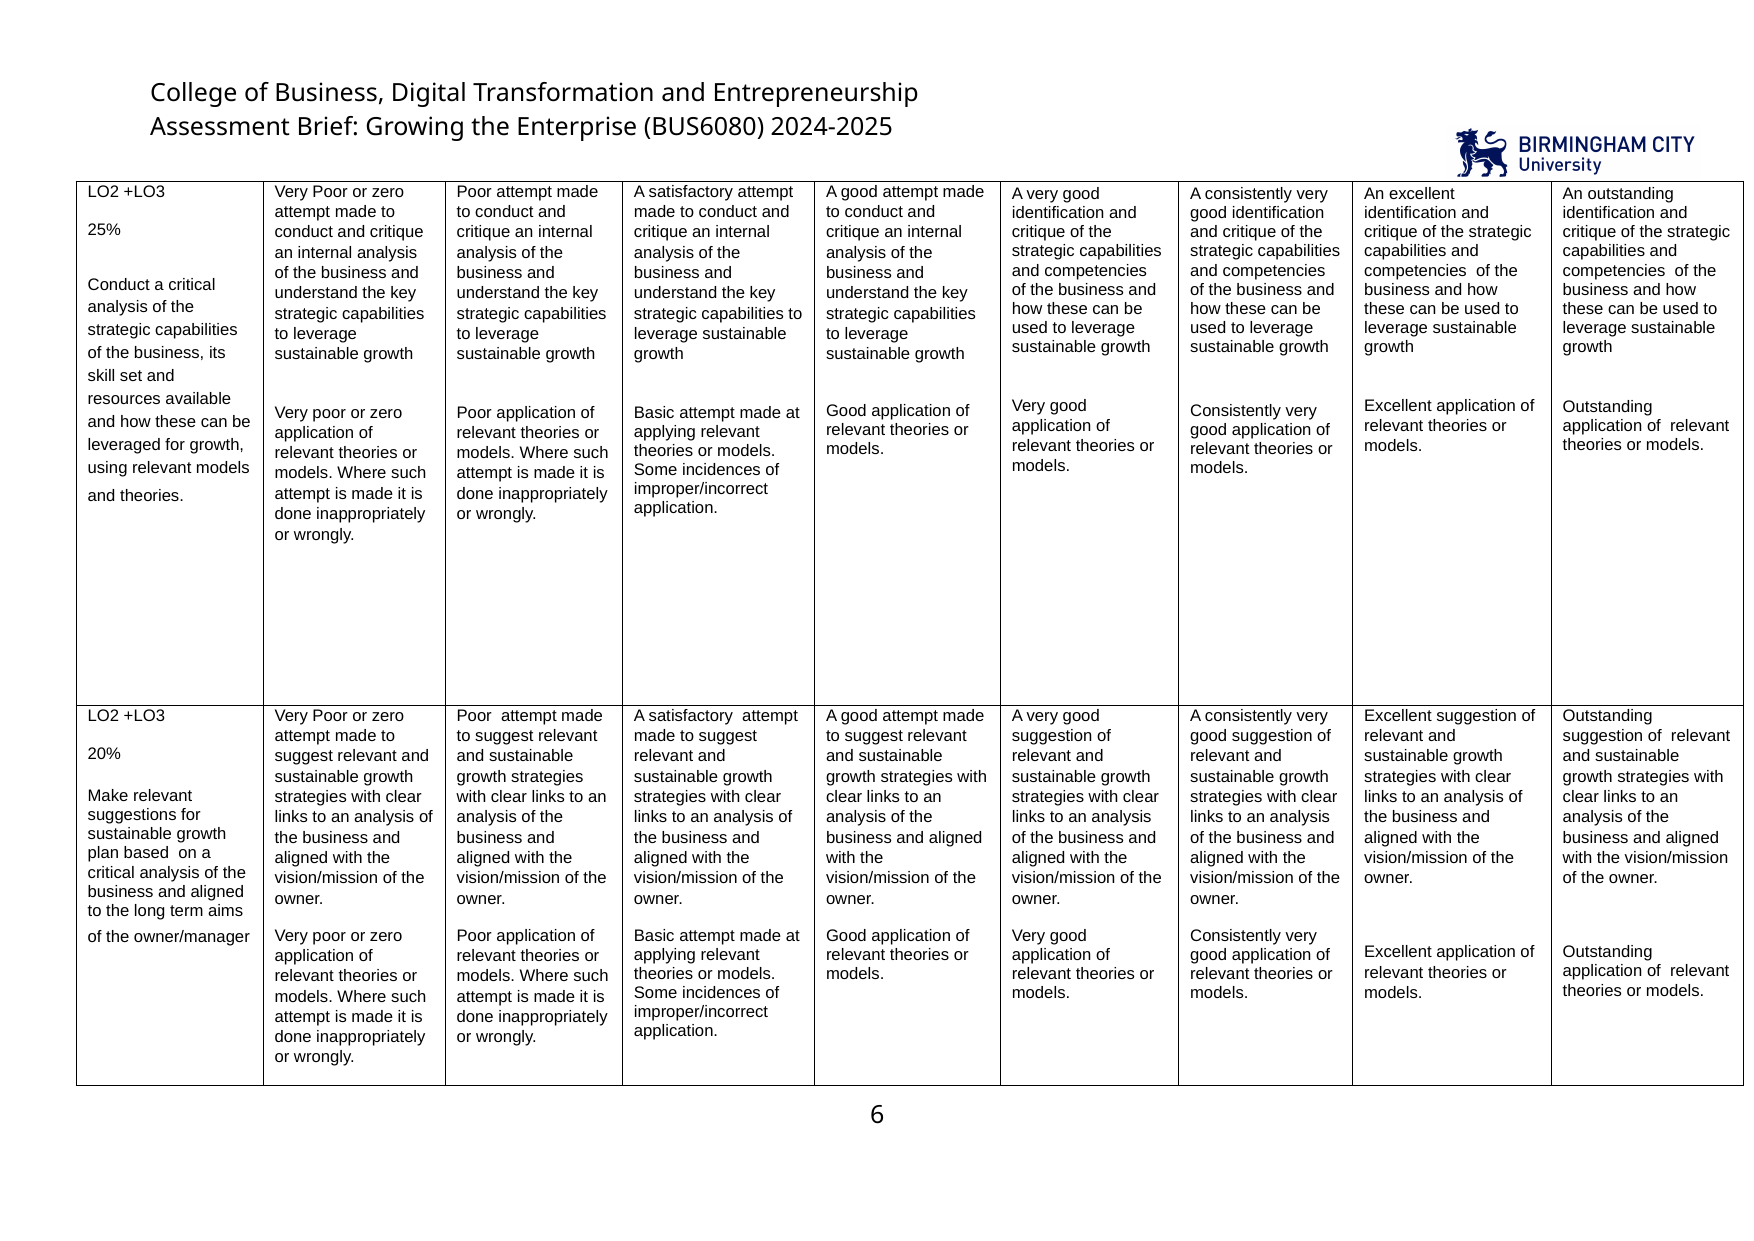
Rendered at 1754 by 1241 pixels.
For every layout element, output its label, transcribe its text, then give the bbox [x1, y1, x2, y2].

table_cell Very Poor or zero attempt made to conduct and critique an internal analysis of the business and understand the key strategic capabilities to leverage sustainable growth Very poor or zero application of relevant theories or models. Where such attempt is made it is done inappropriately or wrongly. [264, 182, 445, 704]
table_cell A consistently very good identification and critique of the strategic capabilities and competencies of the business and how these can be used to leverage sustainable growth Consistently very good application of relevant theories or models. [1179, 182, 1352, 704]
table_cell A good attempt made to conduct and critique an internal analysis of the business and understand the key strategic capabilities to leverage sustainable growth Good application of relevant theories or models. [815, 182, 1000, 704]
table_cell A satisfactory attempt made to conduct and critique an internal analysis of the business and understand the key strategic capabilities to leverage sustainable growth Basic attempt made at applying relevant theories or models. Some incidences of improper/incorrect application. [623, 182, 814, 704]
table_cell A very good identification and critique of the strategic capabilities and competencies of the business and how these can be used to leverage sustainable growth Very good application of relevant theories or models. [1001, 182, 1178, 704]
table_cell Poor attempt made to conduct and critique an internal analysis of the business and understand the key strategic capabilities to leverage sustainable growth Poor application of relevant theories or models. Where such attempt is made it is done inappropriately or wrongly. [446, 182, 622, 704]
picture [1447, 125, 1702, 181]
table_cell An excellent identification and critique of the strategic capabilities and competencies of the business and how these can be used to leverage sustainable growth Excellent application of relevant theories or models. [1353, 182, 1551, 704]
table_cell LO2 +LO3 25% Conduct a critical analysis of the strategic capabilities of the business, its skill set and resources available and how these can be leveraged for growth, using relevant models and theories. [77, 182, 263, 704]
table_cell An outstanding identification and critique of the strategic capabilities and competencies of the business and how these can be used to leverage sustainable growth Outstanding application of relevant theories or models. [1552, 182, 1743, 704]
